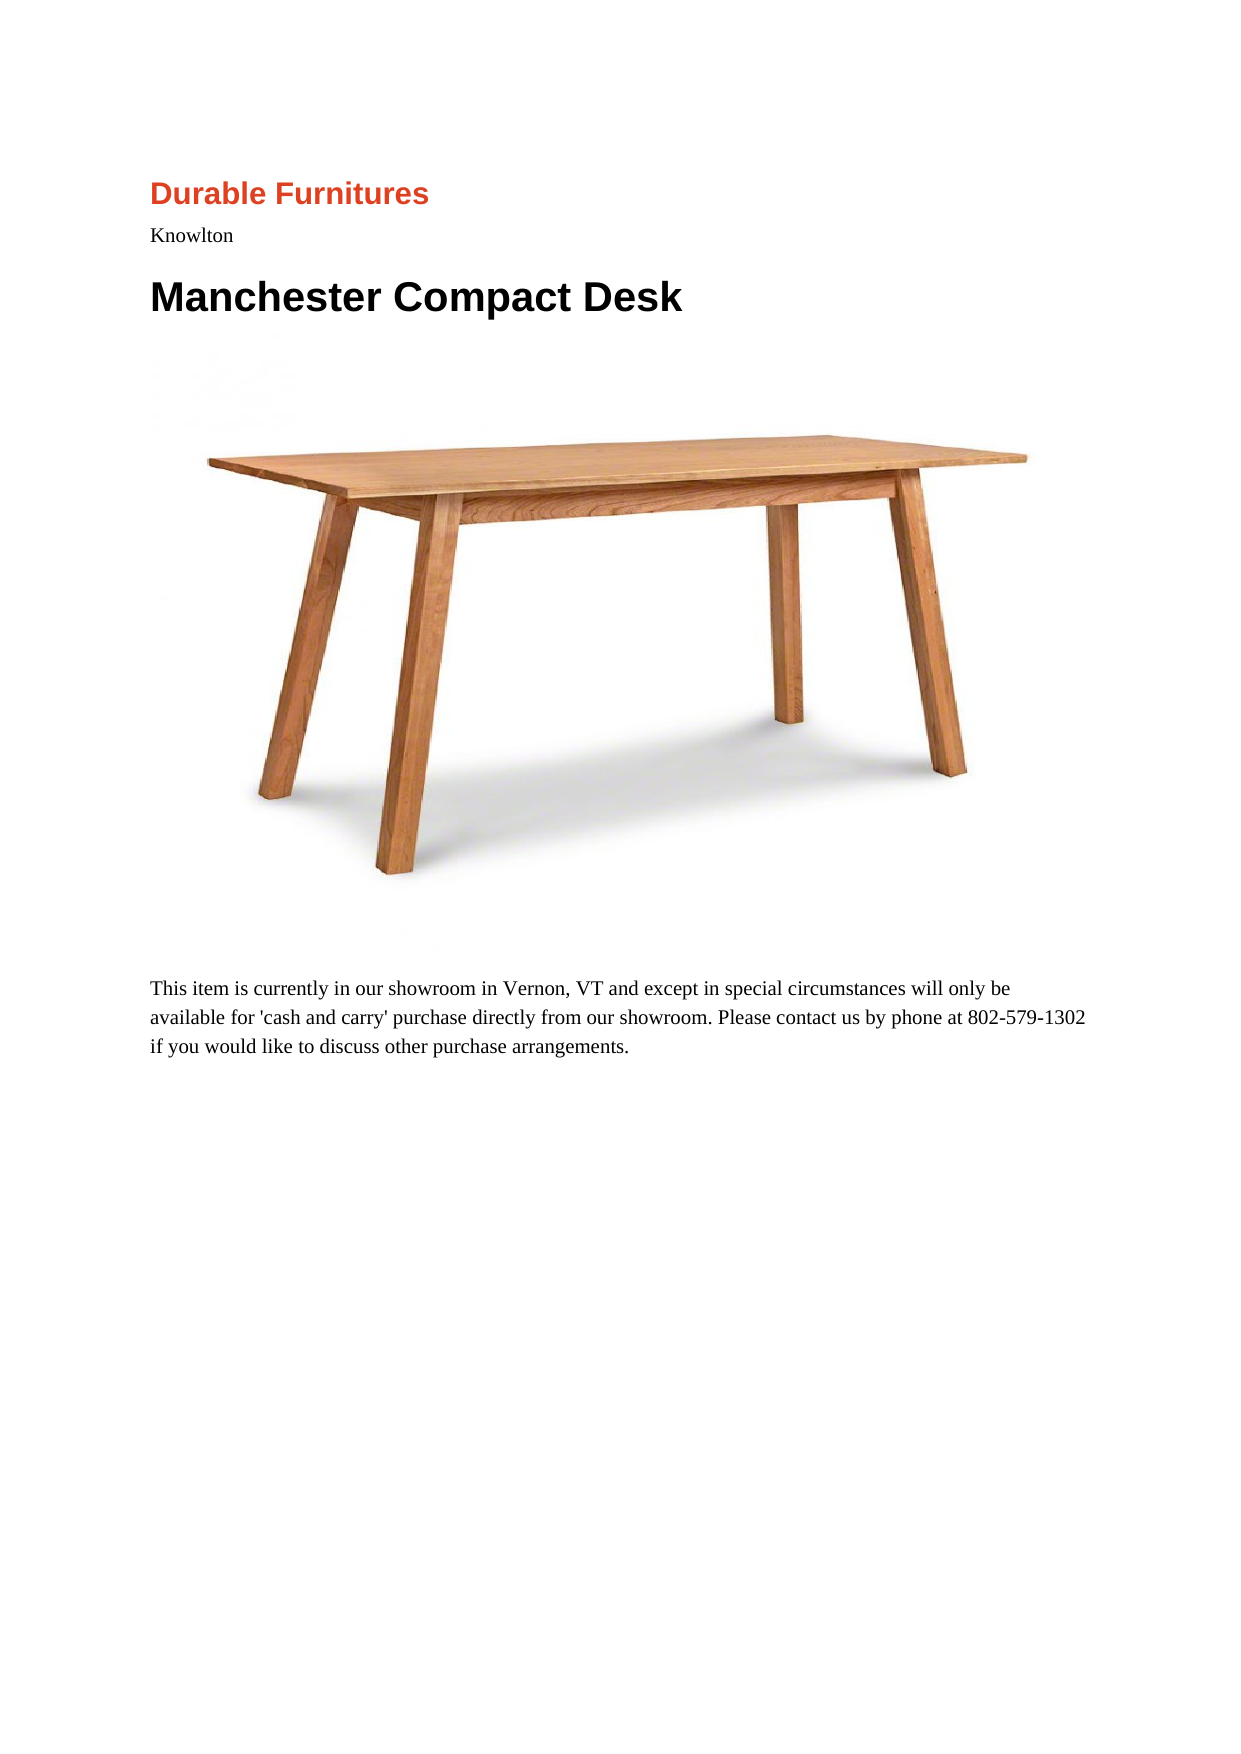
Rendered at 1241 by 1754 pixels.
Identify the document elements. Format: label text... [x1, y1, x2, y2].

subtitle Manchester Compact Desk [150, 272, 1090, 320]
text This item is currently in our showroom in Vernon, VT and except in special circumstances will only be available for 'cash and carry' purchase directly from our showroom. Please contact us by phone at 802-579-1302 if you would like to discuss other purchase arrangements. [150, 973, 1090, 1059]
subtitle Durable Furnitures [150, 175, 1090, 211]
text Knowlton [150, 223, 1090, 247]
picture [150, 332, 1088, 958]
